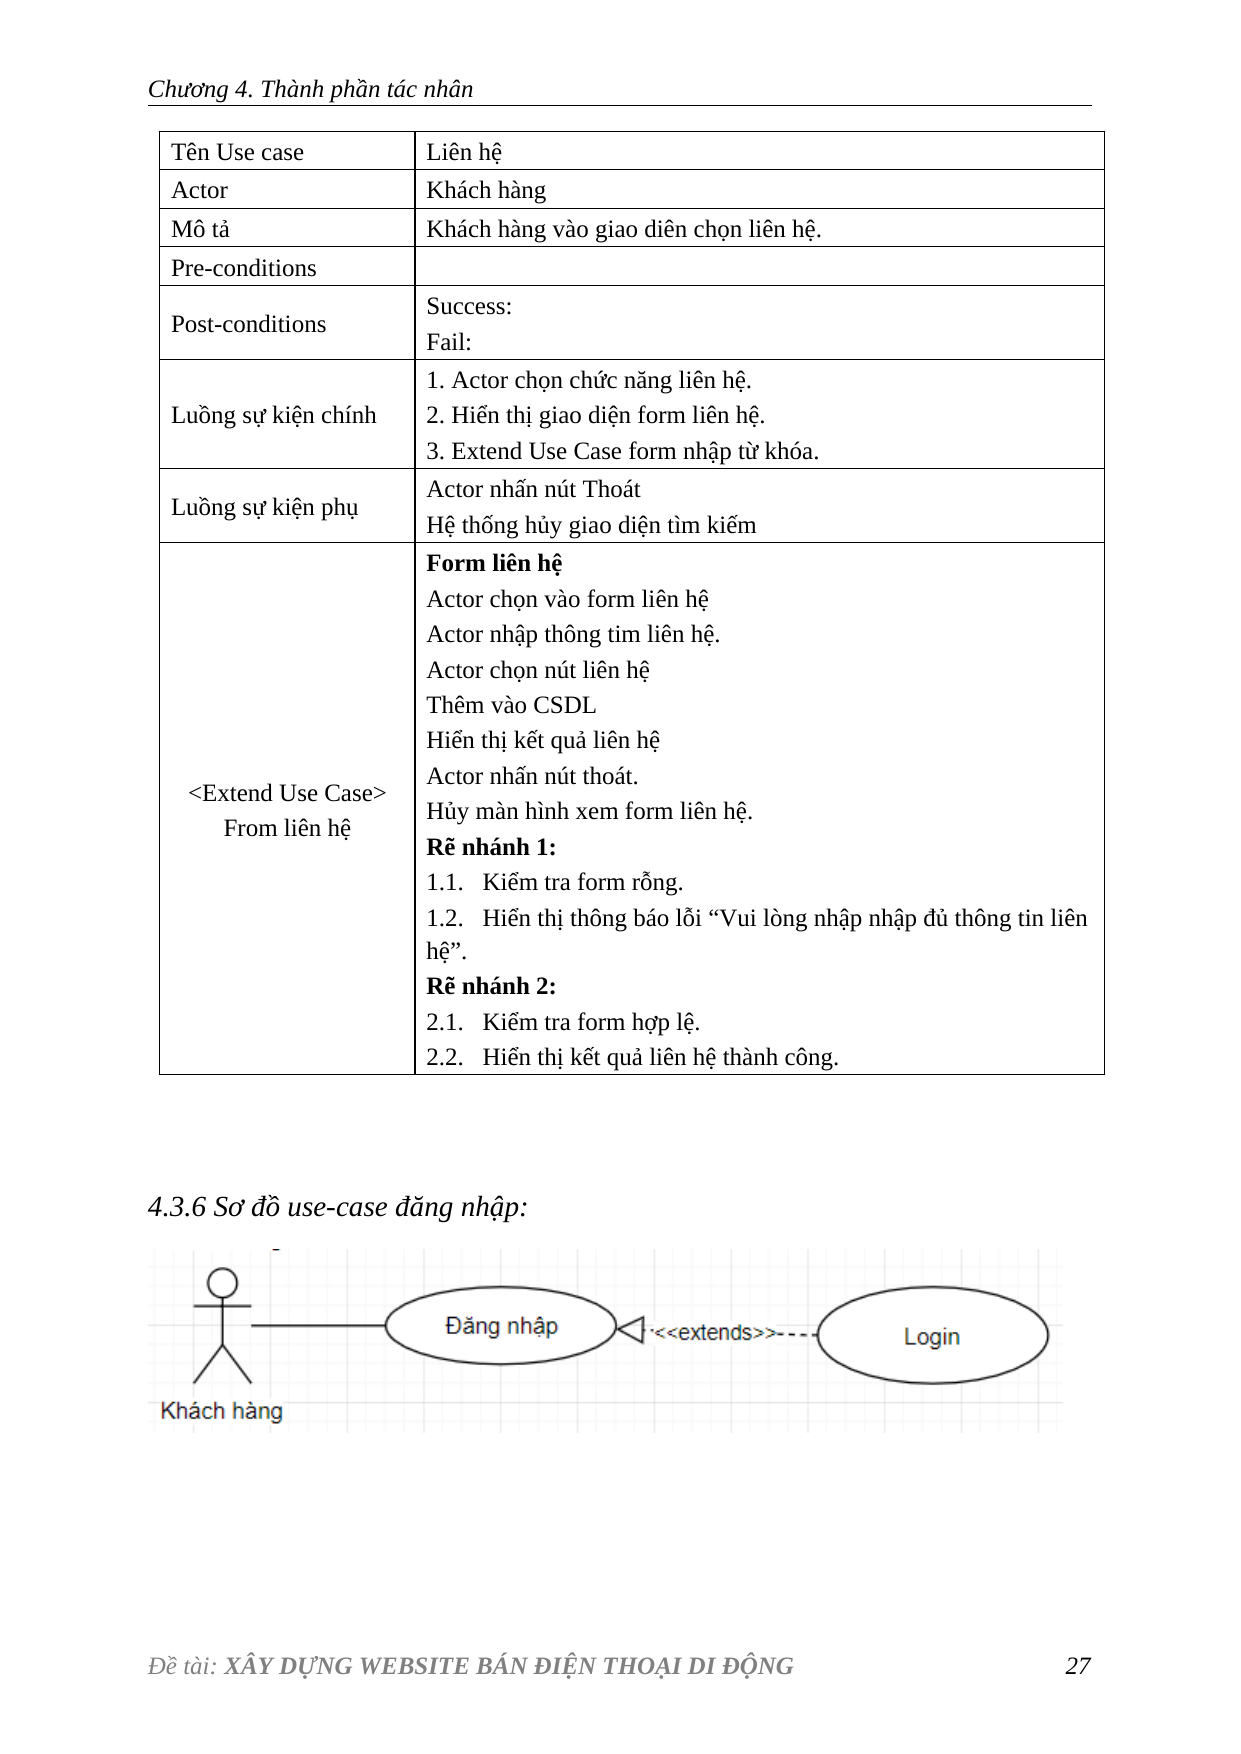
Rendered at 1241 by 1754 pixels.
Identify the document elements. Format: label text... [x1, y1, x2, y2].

table_cell Success: Fail: [416, 286, 1104, 359]
picture [147, 1249, 1064, 1433]
table_header Liên hệ [416, 132, 1104, 169]
table_cell Mô tả [160, 209, 414, 246]
table_cell <Extend Use Case> From liên hệ [160, 543, 414, 1074]
table_cell [416, 247, 1104, 285]
table_cell Form liên hệ Actor chọn vào form liên hệ Actor nhập thông tim liên hệ. Actor chọn nút liên hệ Thêm vào CSDL Hiển thị kết quả liên hệ Actor nhấn nút thoát. Hủy màn hình xem form liên hệ. Rẽ nhánh 1: 1.1. Kiểm tra form rỗng. 1.2. Hiển thị thông báo lỗi “Vui lòng nhập nhập đủ thông tin liên hệ”. Rẽ nhánh 2: 2.1. Kiểm tra form hợp lệ. 2.2. Hiển thị kết quả liên hệ thành công. [416, 543, 1104, 1074]
table_cell Post-conditions [160, 286, 414, 359]
table_cell Actor nhấn nút Thoát Hệ thống hủy giao diện tìm kiếm [416, 469, 1104, 542]
table_cell Khách hàng [416, 170, 1104, 208]
table_cell Pre-conditions [160, 247, 414, 285]
table_cell Luồng sự kiện phụ [160, 469, 414, 542]
table_cell Actor [160, 170, 414, 208]
table_cell Luồng sự kiện chính [160, 360, 414, 468]
table_cell Khách hàng vào giao diên chọn liên hệ. [416, 209, 1104, 246]
table_cell 1. Actor chọn chức năng liên hệ. 2. Hiển thị giao diện form liên hệ. 3. Extend Use Case form nhập từ khóa. [416, 360, 1104, 468]
subtitle 4.3.6 Sơ đồ use-case đăng nhập: [148, 1183, 1092, 1224]
table_header Tên Use case [160, 132, 414, 169]
